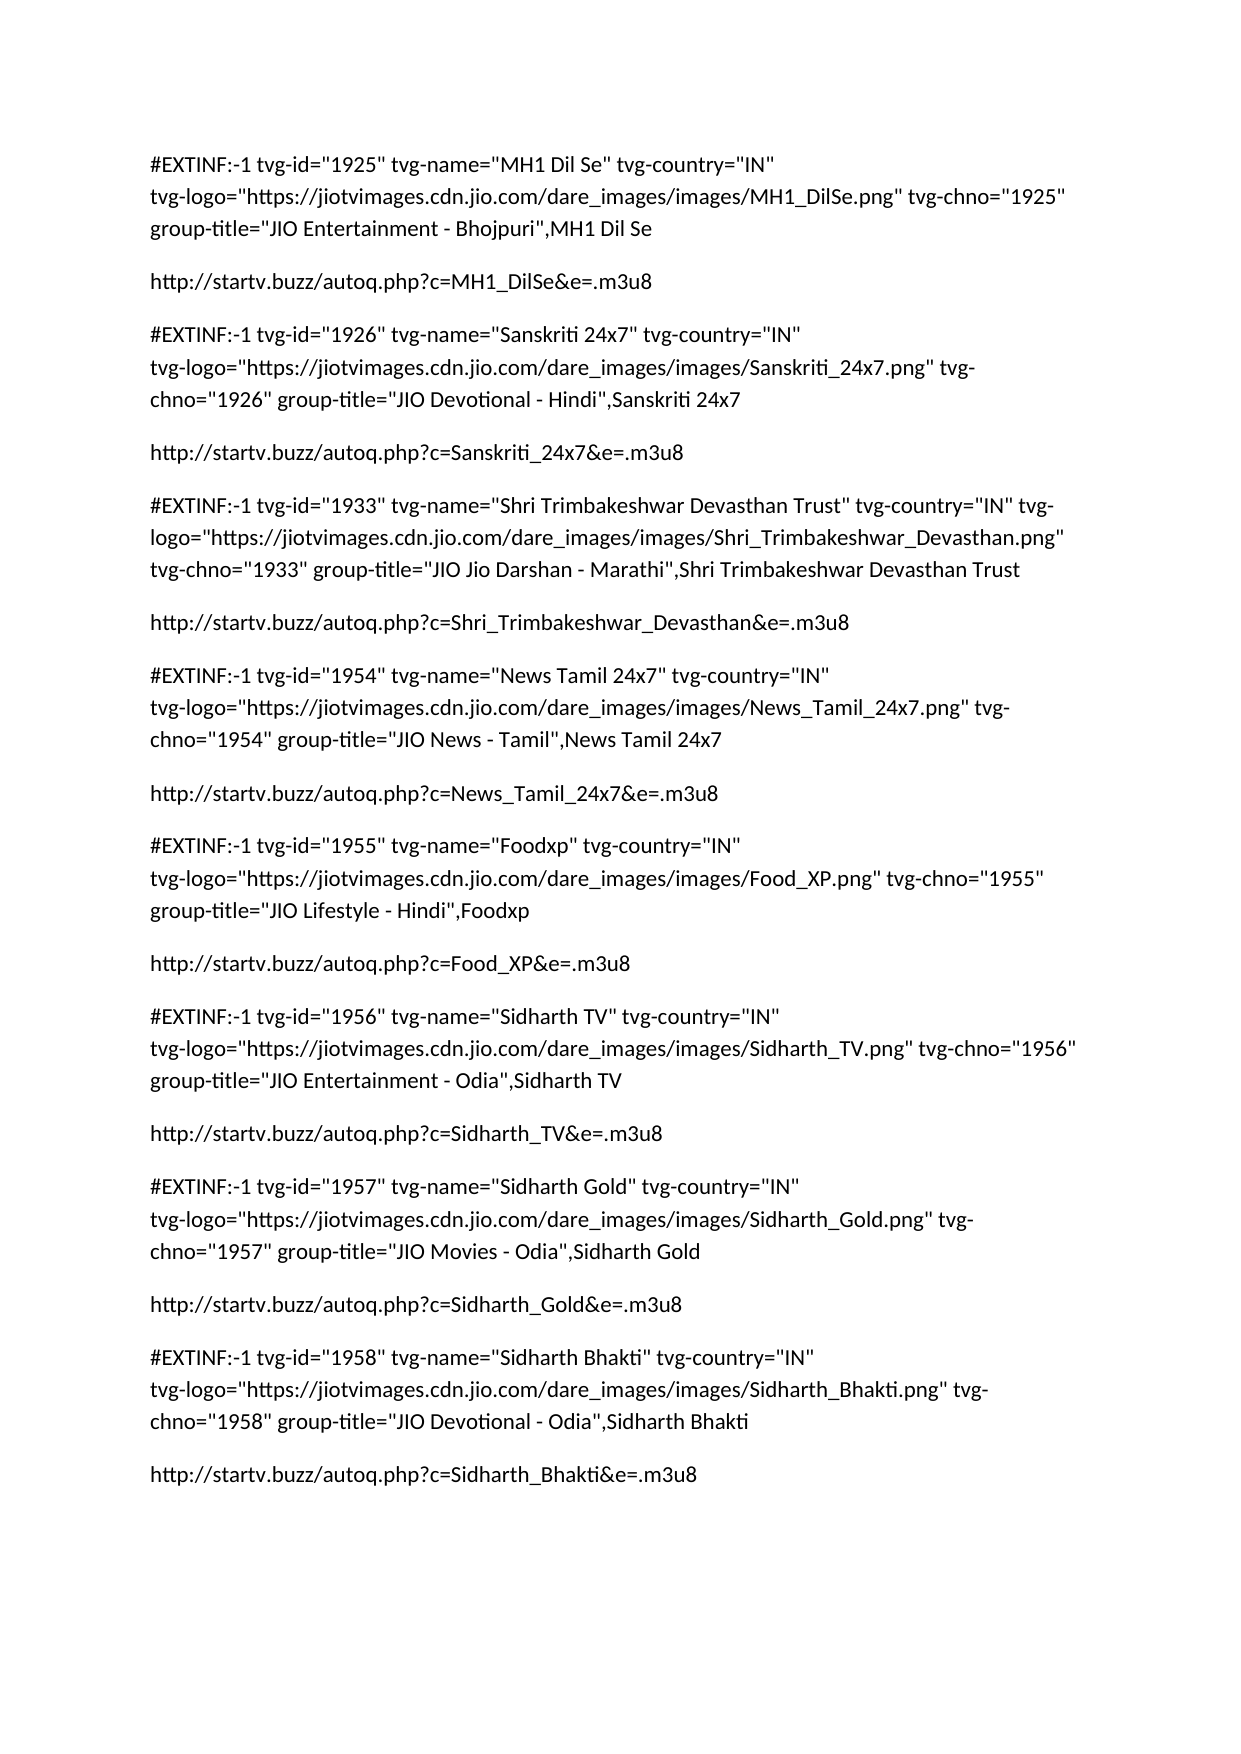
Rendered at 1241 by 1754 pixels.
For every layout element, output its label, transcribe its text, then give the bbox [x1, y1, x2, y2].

text #EXTINF:-1 tvg-id="1926" tvg-name="Sanskriti 24x7" tvg-country="IN" tvg-logo="https://jiotvimages.cdn.jio.com/dare_images/images/Sanskriti_24x7.png" tvg-chno="1926" group-title="JIO Devotional - Hindi",Sanskriti 24x7 [150, 320, 1090, 413]
text http://startv.buzz/autoq.php?c=Sanskriti_24x7&e=.m3u8 [150, 438, 1090, 466]
text http://startv.buzz/autoq.php?c=Sidharth_Gold&e=.m3u8 [150, 1290, 1090, 1318]
text http://startv.buzz/autoq.php?c=Food_XP&e=.m3u8 [150, 949, 1090, 977]
text http://startv.buzz/autoq.php?c=Sidharth_TV&e=.m3u8 [150, 1119, 1090, 1147]
text http://startv.buzz/autoq.php?c=MH1_DilSe&e=.m3u8 [150, 267, 1090, 295]
text #EXTINF:-1 tvg-id="1957" tvg-name="Sidharth Gold" tvg-country="IN" tvg-logo="https://jiotvimages.cdn.jio.com/dare_images/images/Sidharth_Gold.png" tvg-chno="1957" group-title="JIO Movies - Odia",Sidharth Gold [150, 1172, 1090, 1265]
text http://startv.buzz/autoq.php?c=Sidharth_Bhakti&e=.m3u8 [150, 1460, 1090, 1488]
text #EXTINF:-1 tvg-id="1933" tvg-name="Shri Trimbakeshwar Devasthan Trust" tvg-country="IN" tvg-logo="https://jiotvimages.cdn.jio.com/dare_images/images/Shri_Trimbakeshwar_Devasthan.png" tvg-chno="1933" group-title="JIO Jio Darshan - Marathi",Shri Trimbakeshwar Devasthan Trust [150, 491, 1090, 583]
text #EXTINF:-1 tvg-id="1958" tvg-name="Sidharth Bhakti" tvg-country="IN" tvg-logo="https://jiotvimages.cdn.jio.com/dare_images/images/Sidharth_Bhakti.png" tvg-chno="1958" group-title="JIO Devotional - Odia",Sidharth Bhakti [150, 1343, 1090, 1435]
text http://startv.buzz/autoq.php?c=News_Tamil_24x7&e=.m3u8 [150, 779, 1090, 807]
text #EXTINF:-1 tvg-id="1954" tvg-name="News Tamil 24x7" tvg-country="IN" tvg-logo="https://jiotvimages.cdn.jio.com/dare_images/images/News_Tamil_24x7.png" tvg-chno="1954" group-title="JIO News - Tamil",News Tamil 24x7 [150, 661, 1090, 754]
text #EXTINF:-1 tvg-id="1925" tvg-name="MH1 Dil Se" tvg-country="IN" tvg-logo="https://jiotvimages.cdn.jio.com/dare_images/images/MH1_DilSe.png" tvg-chno="1925" group-title="JIO Entertainment - Bhojpuri",MH1 Dil Se [150, 150, 1090, 242]
text #EXTINF:-1 tvg-id="1956" tvg-name="Sidharth TV" tvg-country="IN" tvg-logo="https://jiotvimages.cdn.jio.com/dare_images/images/Sidharth_TV.png" tvg-chno="1956" group-title="JIO Entertainment - Odia",Sidharth TV [150, 1002, 1090, 1094]
text #EXTINF:-1 tvg-id="1955" tvg-name="Foodxp" tvg-country="IN" tvg-logo="https://jiotvimages.cdn.jio.com/dare_images/images/Food_XP.png" tvg-chno="1955" group-title="JIO Lifestyle - Hindi",Foodxp [150, 832, 1090, 924]
text http://startv.buzz/autoq.php?c=Shri_Trimbakeshwar_Devasthan&e=.m3u8 [150, 608, 1090, 636]
